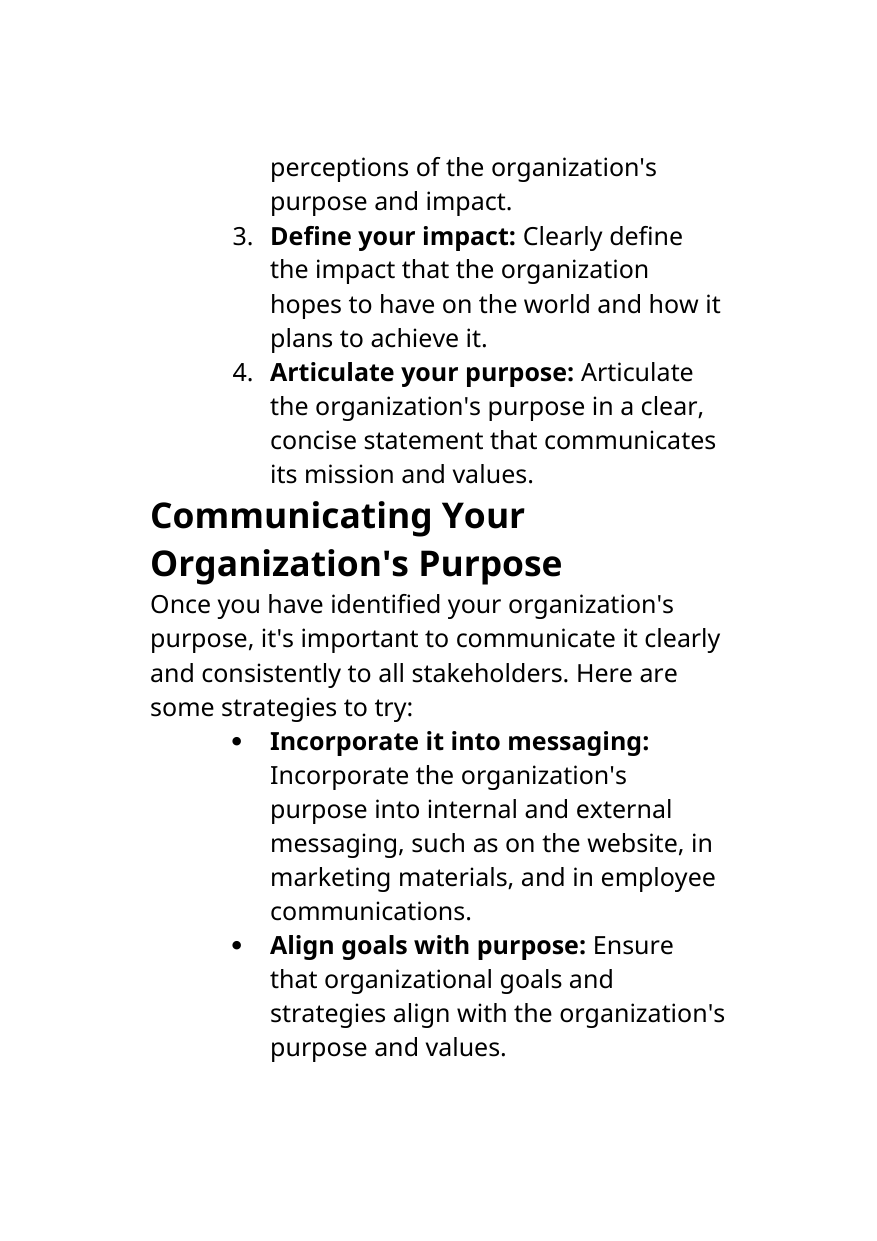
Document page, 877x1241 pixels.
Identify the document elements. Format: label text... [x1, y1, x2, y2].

list Align goals with purpose: Ensure that organizational goals and strategies align with the organization's purpose and values. [232, 928, 727, 1064]
subtitle Communicating Your Organization's Purpose [150, 491, 727, 587]
text Once you have identified your organization's purpose, it's important to communicate it clearly and consistently to all stakeholders. Here are some strategies to try: [150, 587, 727, 723]
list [232, 150, 727, 218]
list Articulate your purpose: Articulate the organization's purpose in a clear, concise statement that communicates its mission and values. [232, 354, 727, 491]
list Incorporate it into messaging: Incorporate the organization's purpose into internal and external messaging, such as on the website, in marketing materials, and in employee communications. [232, 723, 727, 928]
list Define your impact: Clearly define the impact that the organization hopes to have on the world and how it plans to achieve it. [232, 218, 727, 354]
